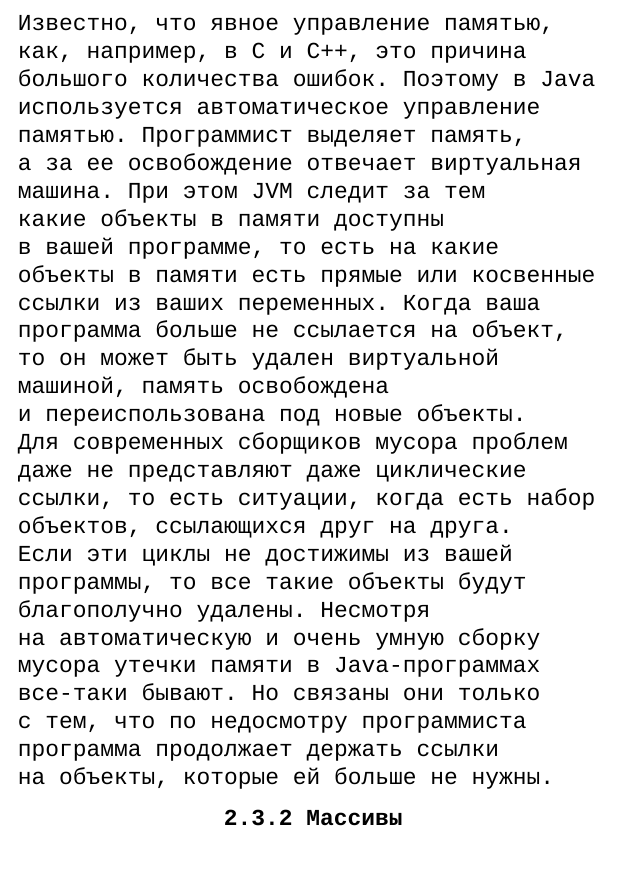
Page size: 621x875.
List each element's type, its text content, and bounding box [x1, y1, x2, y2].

text 2.3.2 Массивы [18, 806, 608, 832]
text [18, 12, 608, 791]
